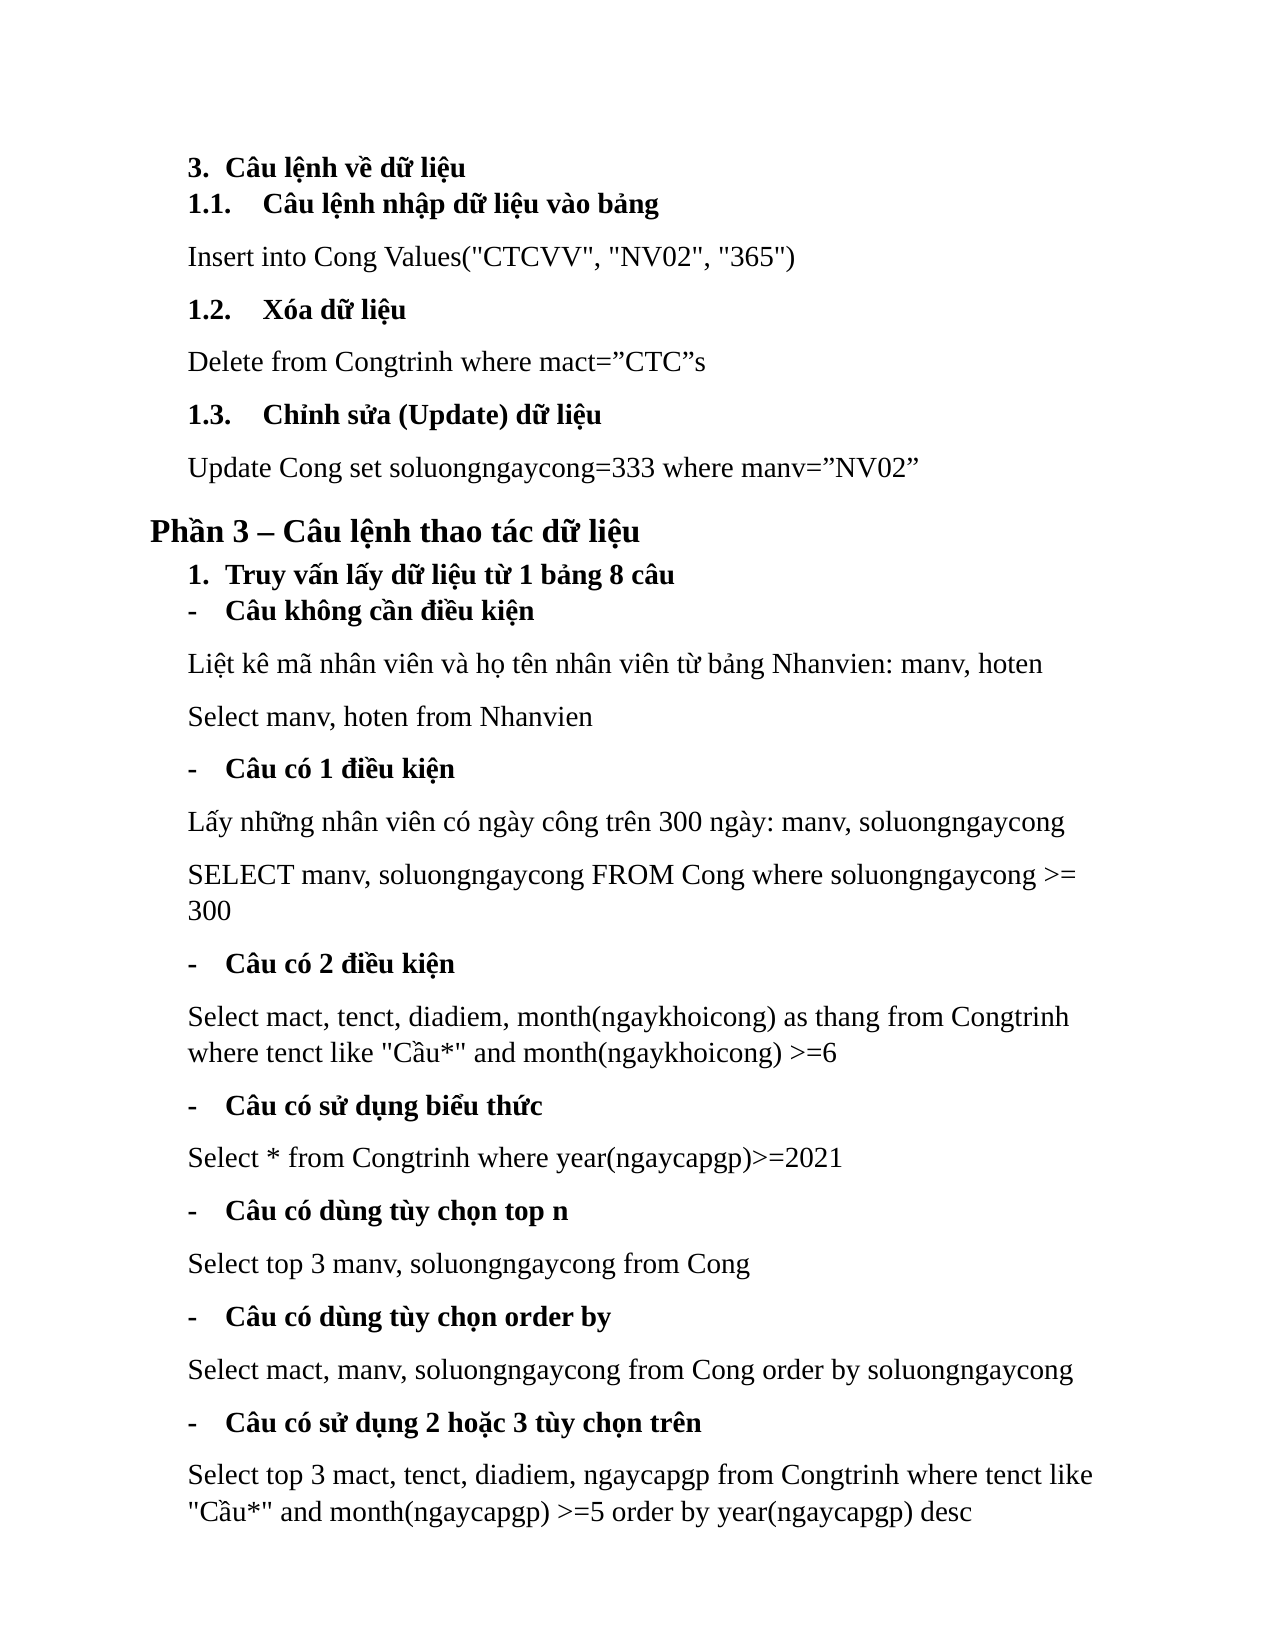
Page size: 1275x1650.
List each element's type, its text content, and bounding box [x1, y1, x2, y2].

text Lấy những nhân viên có ngày công trên 300 ngày: manv, soluongngaycong [187, 804, 1125, 838]
list Câu có dùng tùy chọn top n [187, 1193, 1125, 1227]
list Câu lệnh nhập dữ liệu vào bảng [187, 186, 1125, 220]
text Select * from Congtrinh where year(ngaycapgp)>=2021 [187, 1141, 1125, 1174]
list Câu có 1 điều kiện [187, 751, 1125, 785]
text Delete from Congtrinh where mact=”CTC”s [187, 344, 1125, 378]
text Select top 3 manv, soluongngaycong from Cong [187, 1246, 1125, 1280]
subtitle Phần 3 – Câu lệnh thao tác dữ liệu [150, 511, 1125, 550]
list Câu không cần điều kiện [187, 593, 1125, 627]
subtitle Câu lệnh về dữ liệu [187, 150, 1125, 183]
list Câu có sử dụng 2 hoặc 3 tùy chọn trên [187, 1405, 1125, 1438]
text Insert into Cong Values("CTCVV", "NV02", "365") [187, 239, 1125, 272]
list Xóa dữ liệu [187, 292, 1125, 325]
list Câu có sử dụng biểu thức [187, 1088, 1125, 1121]
text SELECT manv, soluongngaycong FROM Cong where soluongngaycong >= 300 [187, 857, 1125, 927]
list Câu có dùng tùy chọn order by [187, 1299, 1125, 1333]
list Chỉnh sửa (Update) dữ liệu [187, 397, 1125, 431]
text Select manv, hoten from Nhanvien [187, 699, 1125, 732]
text Select mact, tenct, diadiem, month(ngaykhoicong) as thang from Congtrinh where tenct like "Cầu*" and month(ngaykhoicong) >=6 [187, 999, 1125, 1068]
list Câu có 2 điều kiện [187, 946, 1125, 979]
text Liệt kê mã nhân viên và họ tên nhân viên từ bảng Nhanvien: manv, hoten [187, 646, 1125, 679]
subtitle Truy vấn lấy dữ liệu từ 1 bảng 8 câu [187, 557, 1125, 590]
text Update Cong set soluongngaycong=333 where manv=”NV02” [187, 450, 1125, 484]
text Select mact, manv, soluongngaycong from Cong order by soluongngaycong [187, 1352, 1125, 1385]
text Select top 3 mact, tenct, diadiem, ngaycapgp from Congtrinh where tenct like "Cầu*" and month(ngaycapgp) >=5 order by year(ngaycapgp) desc [187, 1457, 1125, 1527]
